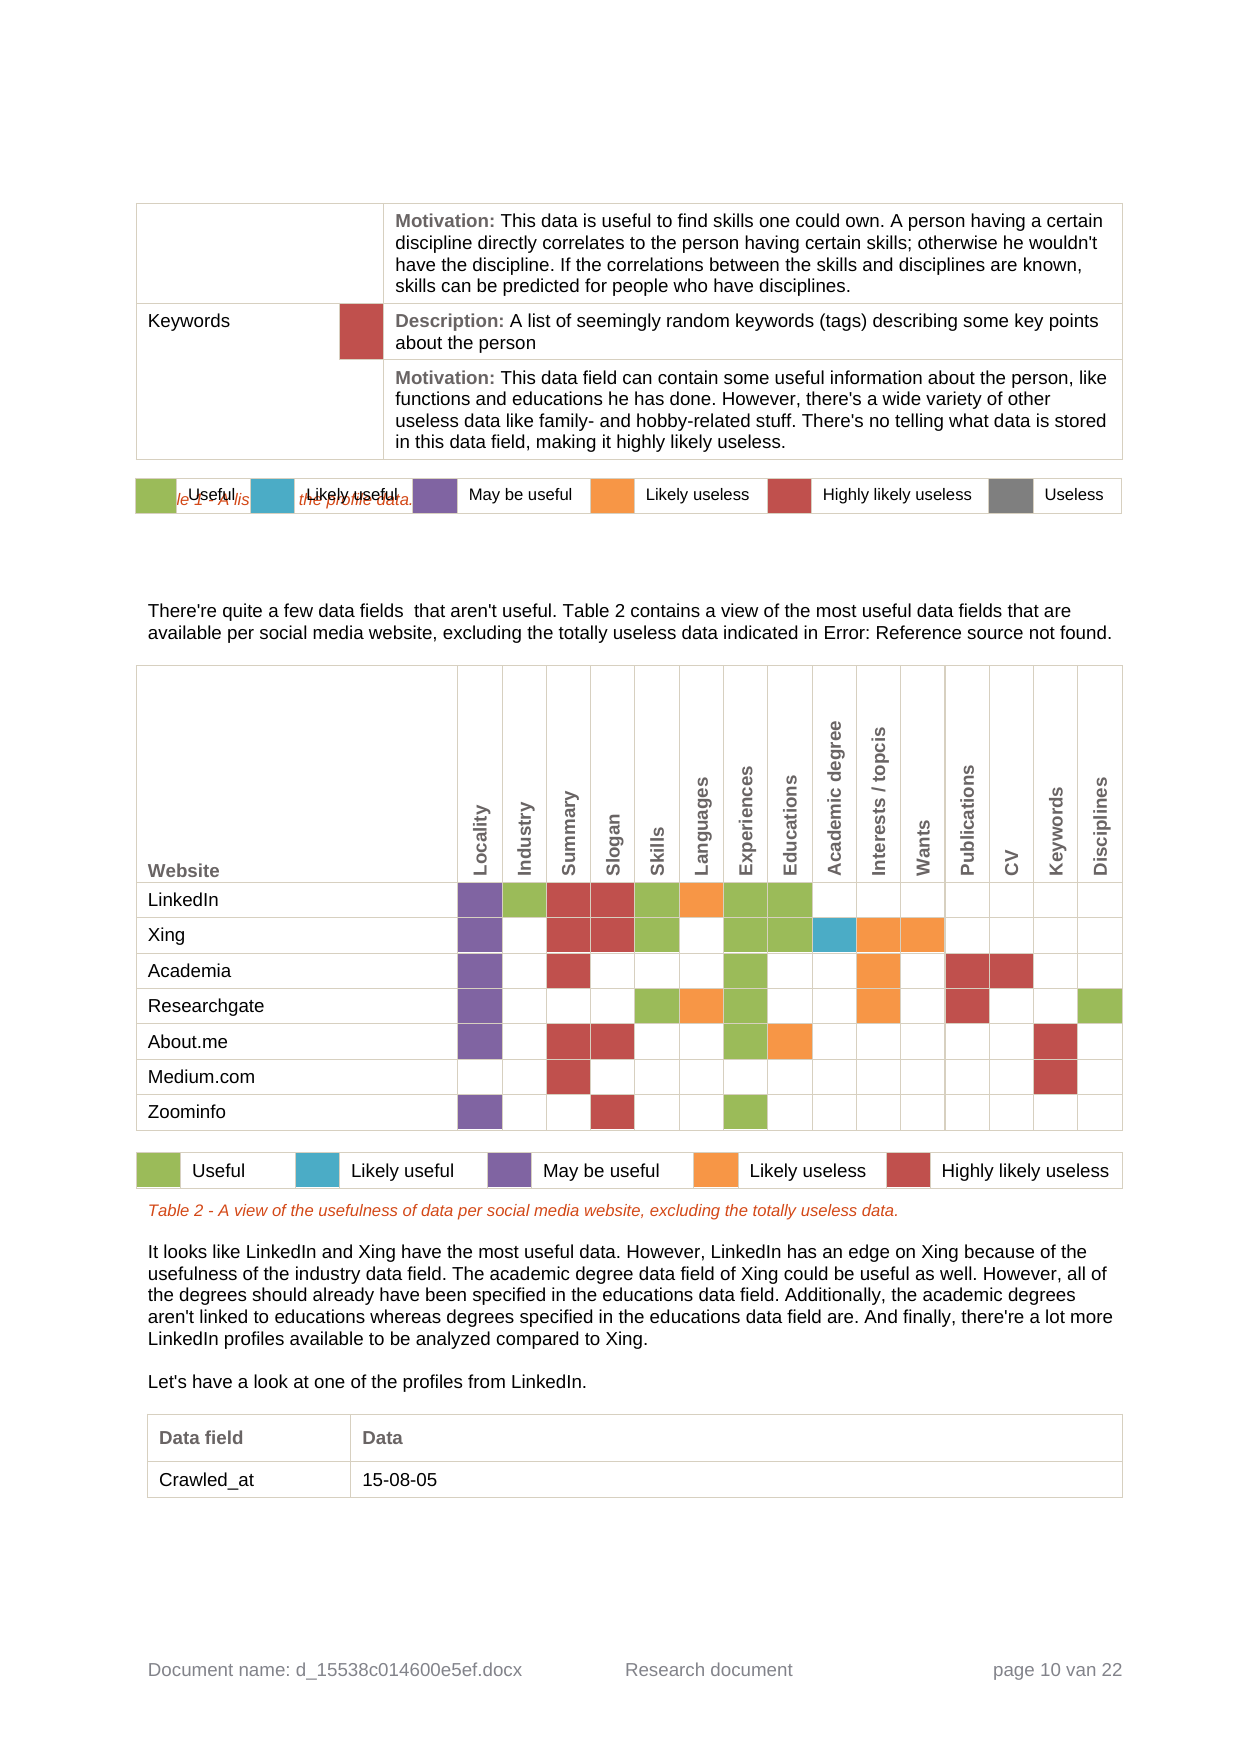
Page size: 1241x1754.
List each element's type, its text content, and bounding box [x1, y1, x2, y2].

table_cell [458, 918, 502, 952]
table_cell [458, 989, 502, 1023]
table_cell [724, 1095, 767, 1129]
table_header Likely useless [635, 479, 767, 513]
table_cell [680, 1095, 723, 1129]
table_cell [724, 1024, 767, 1059]
table_header Useless [1034, 479, 1121, 513]
table_cell [901, 1024, 944, 1059]
table_header Locality [458, 666, 502, 882]
table_cell [503, 1095, 546, 1129]
table_cell [724, 1060, 767, 1094]
table_header Publications [946, 666, 989, 882]
table_cell [901, 1060, 944, 1094]
table_cell [680, 989, 723, 1023]
table_cell Xing [137, 918, 457, 952]
table_header Highly likely useless [931, 1153, 1122, 1187]
table_header Data [351, 1415, 1122, 1461]
table_cell [458, 1060, 502, 1094]
table_cell [680, 918, 723, 952]
table_cell [990, 1024, 1033, 1059]
table_cell [1078, 1060, 1122, 1094]
table_cell [946, 954, 989, 988]
table_cell [946, 1024, 989, 1059]
table_cell [137, 204, 383, 303]
table_header Languages [680, 666, 723, 882]
table_cell [503, 1024, 546, 1059]
table_cell [946, 1060, 989, 1094]
table_cell Medium.com [137, 1060, 457, 1094]
table_cell [813, 918, 856, 952]
text It looks like LinkedIn and Xing have the most useful data. However, LinkedIn has an edge on Xing because of the usefulness of the industry data field. The academic degree data field of Xing could be useful as well. However, all of the degrees should already have been specified in the educations data field. Additionally, the academic degrees aren't linked to educations whereas degrees specified in the educations data field are. And finally, there're a lot more LinkedIn profiles available to be analyzed compared to Xing. [148, 1241, 1117, 1349]
table_cell [1034, 1060, 1077, 1094]
table_cell [946, 918, 989, 952]
table_header [887, 1153, 930, 1187]
table_cell [1078, 918, 1122, 952]
table_cell [857, 1095, 900, 1129]
table_header [488, 1153, 531, 1187]
table_cell [857, 954, 900, 988]
table_cell [635, 954, 679, 988]
table_cell [768, 1024, 812, 1059]
table_cell [458, 954, 502, 988]
table_header Experiences [724, 666, 767, 882]
table_cell [591, 1024, 634, 1059]
table_header Interests / topcis [857, 666, 900, 882]
table_cell [547, 1095, 590, 1129]
table_header May be useful [532, 1153, 693, 1187]
table_cell [137, 359, 383, 459]
table_cell [901, 883, 944, 917]
table_cell [547, 918, 590, 952]
table_cell [591, 989, 634, 1023]
table_cell [680, 1060, 723, 1094]
table_cell [946, 989, 989, 1023]
table_header [768, 479, 811, 513]
text Let's have a look at one of the profiles from LinkedIn. [148, 1370, 1117, 1392]
table_cell [768, 1060, 812, 1094]
table_cell [1078, 1095, 1122, 1129]
text There're quite a few data fields that aren't useful. Table 2 contains a view of the most useful data fields that are available per social media website, excluding the totally useless data indicated in Table 1. [148, 600, 1117, 643]
table_cell [990, 918, 1033, 952]
table_cell [635, 1095, 679, 1129]
table_cell [901, 1095, 944, 1129]
table_cell [768, 918, 812, 952]
table_cell Motivation: This data is useful to find skills one could own. A person having a certain discipline directly correlates to the person having certain skills; otherwise he wouldn't have the discipline. If the correlations between the skills and disciplines are known, skills can be predicted for people who have disciplines. [384, 204, 1122, 303]
table_header CV [990, 666, 1033, 882]
table_cell About.me [137, 1024, 457, 1059]
table_cell [990, 989, 1033, 1023]
table_cell [547, 989, 590, 1023]
table_cell [591, 883, 634, 917]
table_cell [990, 1095, 1033, 1129]
table_header [136, 479, 176, 513]
table_cell [901, 954, 944, 988]
table_cell [503, 989, 546, 1023]
table_header Disciplines [1078, 666, 1122, 882]
table_cell [724, 918, 767, 952]
text Table 2 - A view of the usefulness of data per social media website, excluding the totally useless data. [148, 1201, 1117, 1220]
table_header [413, 479, 457, 513]
table_header [137, 1153, 180, 1187]
table_cell [813, 989, 856, 1023]
table_cell [813, 1024, 856, 1059]
table_cell [340, 304, 383, 359]
table_cell [990, 1060, 1033, 1094]
table_cell [591, 1095, 634, 1129]
table_cell [857, 918, 900, 952]
table_cell [857, 1024, 900, 1059]
table_cell Academia [137, 954, 457, 988]
table_header Wants [901, 666, 944, 882]
table_cell [635, 883, 679, 917]
table_cell 15-08-05 [351, 1462, 1122, 1497]
table_cell [857, 989, 900, 1023]
table_cell [1078, 883, 1122, 917]
table_cell [813, 1060, 856, 1094]
table_cell [1078, 1024, 1122, 1059]
table_header [591, 479, 634, 513]
table_cell [680, 1024, 723, 1059]
table_cell [768, 954, 812, 988]
table_cell [680, 883, 723, 917]
table_header Industry [503, 666, 546, 882]
table_cell [680, 954, 723, 988]
table_cell [990, 883, 1033, 917]
table_cell [990, 954, 1033, 988]
table_cell [724, 883, 767, 917]
table_header Skills [635, 666, 679, 882]
table_cell [946, 1095, 989, 1129]
table_cell [503, 883, 546, 917]
table_cell [591, 918, 634, 952]
table_header Educations [768, 666, 812, 882]
table_header Summary [547, 666, 590, 882]
table_cell [547, 954, 590, 988]
table_header Academic degree [813, 666, 856, 882]
table_cell [813, 954, 856, 988]
table_cell [547, 883, 590, 917]
table_header Useful [181, 1153, 295, 1187]
table_cell [503, 954, 546, 988]
table_cell [857, 1060, 900, 1094]
table_cell Zoominfo [137, 1095, 457, 1129]
table_cell [591, 954, 634, 988]
table_cell [547, 1024, 590, 1059]
table_header [296, 1153, 339, 1187]
table_header Likely useful [340, 1153, 487, 1187]
table_cell Motivation: This data field can contain some useful information about the person, like functions and educations he has done. However, there's a wide variety of other useless data like family- and hobby-related stuff. There's no telling what data is stored in this data field, making it highly likely useless. [384, 360, 1122, 459]
table_cell [901, 918, 944, 952]
table_cell [901, 989, 944, 1023]
table_cell [1034, 989, 1077, 1023]
table_cell Description: A list of seemingly random keywords (tags) describing some key points about the person [384, 304, 1122, 359]
table_cell Keywords [137, 304, 339, 359]
table_cell Researchgate [137, 989, 457, 1023]
table_cell [946, 883, 989, 917]
table_cell [547, 1060, 590, 1094]
table_header [989, 479, 1033, 513]
table_header [251, 479, 294, 513]
table_cell [503, 918, 546, 952]
table_cell [503, 1060, 546, 1094]
table_cell [635, 1060, 679, 1094]
table_cell [768, 989, 812, 1023]
table_header May be useful [458, 479, 590, 513]
table_cell [591, 1060, 634, 1094]
table_cell [813, 883, 856, 917]
table_cell [813, 1095, 856, 1129]
table_cell [635, 1024, 679, 1059]
table_cell [1034, 1024, 1077, 1059]
table_cell [857, 883, 900, 917]
table_header Likely useful [295, 479, 412, 513]
table_header Likely useless [739, 1153, 886, 1187]
table_cell [724, 954, 767, 988]
table_cell [724, 989, 767, 1023]
table_header Highly likely useless [812, 479, 988, 513]
table_cell [1034, 918, 1077, 952]
table_cell [1034, 954, 1077, 988]
table_cell [635, 918, 679, 952]
table_header Keywords [1034, 666, 1077, 882]
table_cell [768, 1095, 812, 1129]
table_header Slogan [591, 666, 634, 882]
table_header Data field [148, 1415, 350, 1461]
table_header Useful [177, 479, 250, 513]
table_cell LinkedIn [137, 883, 457, 917]
table_cell [1034, 883, 1077, 917]
table_cell [1078, 954, 1122, 988]
table_cell Crawled_at [148, 1462, 350, 1497]
table_header [694, 1153, 738, 1187]
table_cell [458, 883, 502, 917]
table_cell [1034, 1095, 1077, 1129]
table_cell [458, 1095, 502, 1129]
table_cell [635, 989, 679, 1023]
table_header Website [137, 666, 457, 882]
table_cell [1078, 989, 1122, 1023]
table_cell [768, 883, 812, 917]
table_cell [458, 1024, 502, 1059]
